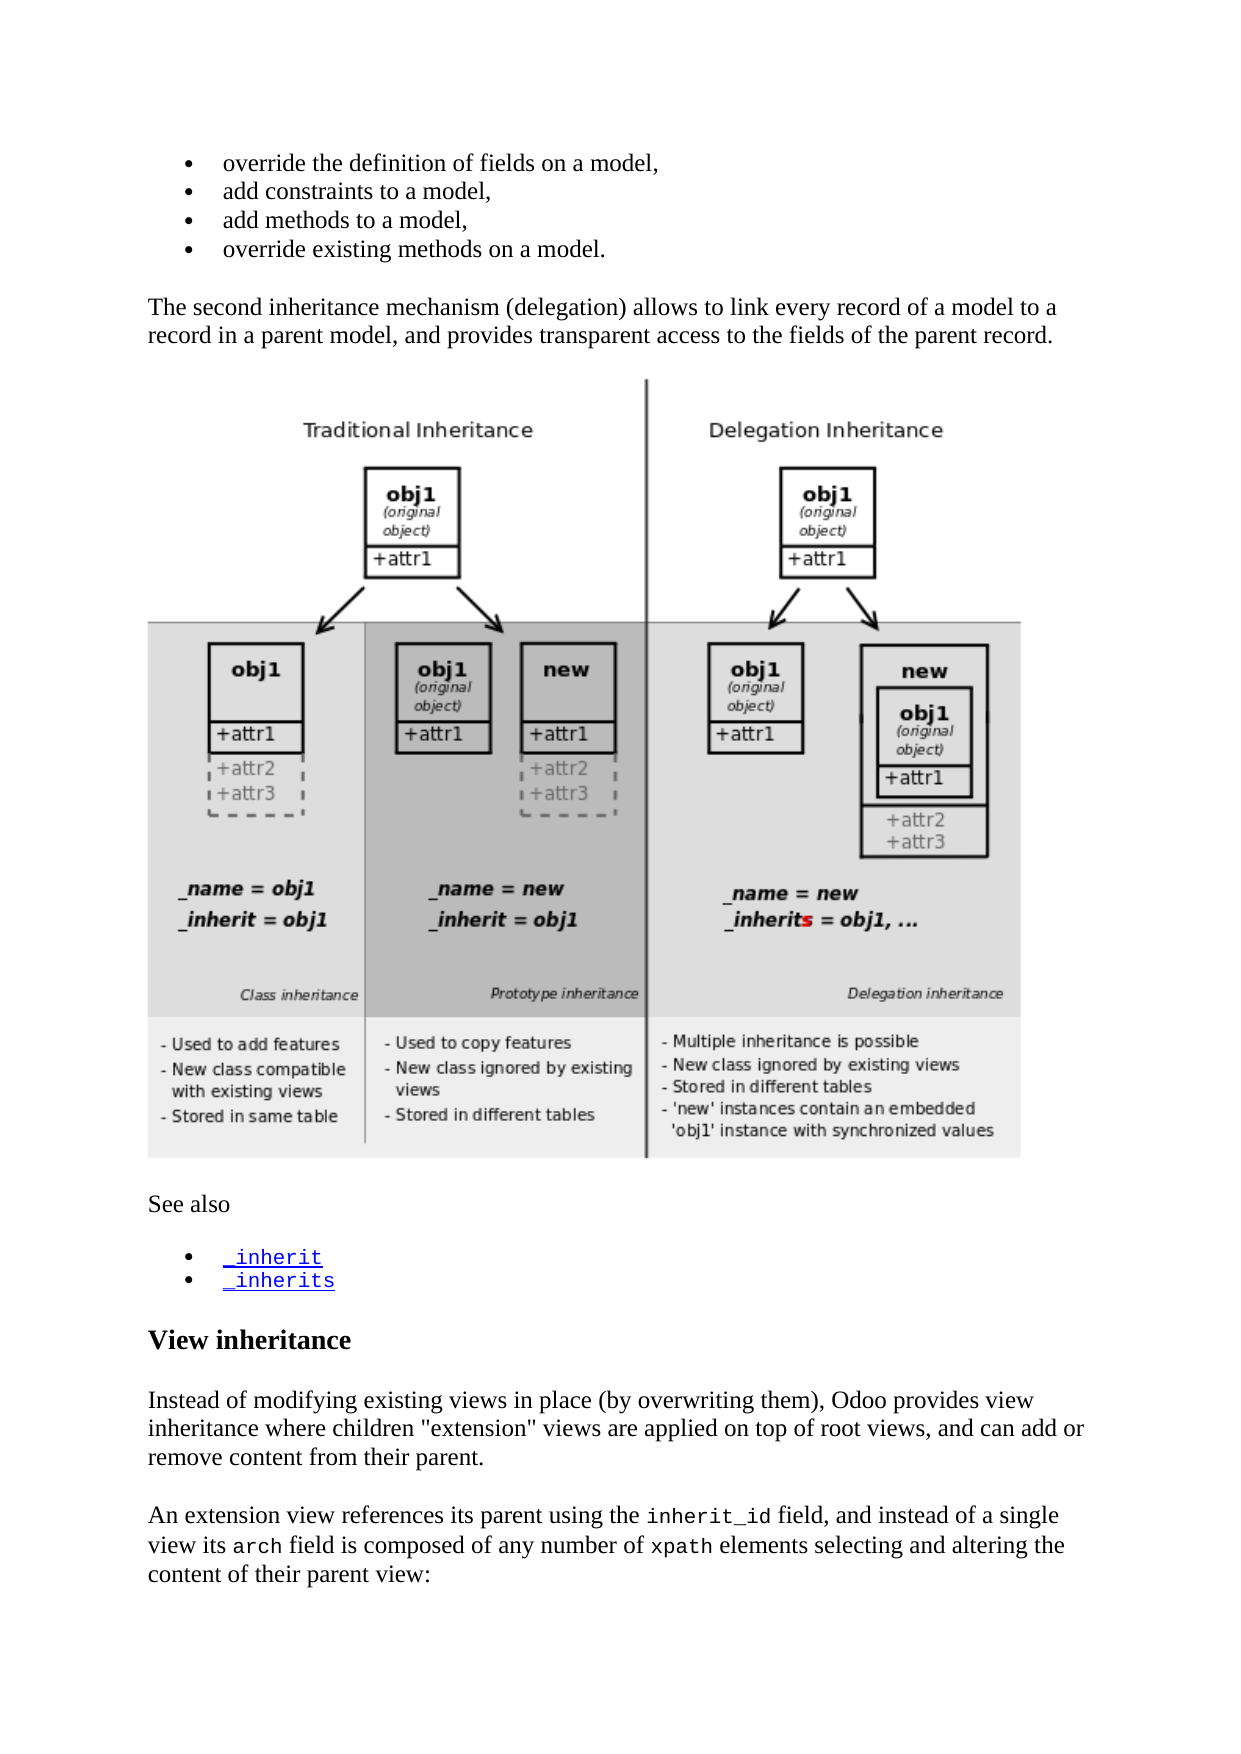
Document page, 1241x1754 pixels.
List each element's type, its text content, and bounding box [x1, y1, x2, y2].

text See also [148, 1189, 1093, 1218]
list _inherits [185, 1270, 1093, 1294]
list override existing methods on a model. [185, 234, 1093, 263]
list add constraints to a model, [185, 176, 1093, 205]
text The second inheritance mechanism (delegation) allows to link every record of a model to a record in a parent model, and provides transparent access to the fields of the parent record. [148, 292, 1093, 349]
list add methods to a model, [185, 205, 1093, 234]
list override the definition of fields on a model, [185, 148, 1093, 176]
list _inherit [185, 1247, 1093, 1270]
text Instead of modifying existing views in place (by overwriting them), Odoo provides view inheritance where children "extension" views are applied on top of root views, and can add or remove content from their parent. [148, 1385, 1093, 1471]
picture [147, 378, 1022, 1160]
text View inheritance [148, 1323, 1093, 1356]
text An extension view references its parent using the inherit_id field, and instead of a single view its arch field is composed of any number of xpath elements selecting and altering the content of their parent view: [148, 1500, 1093, 1588]
